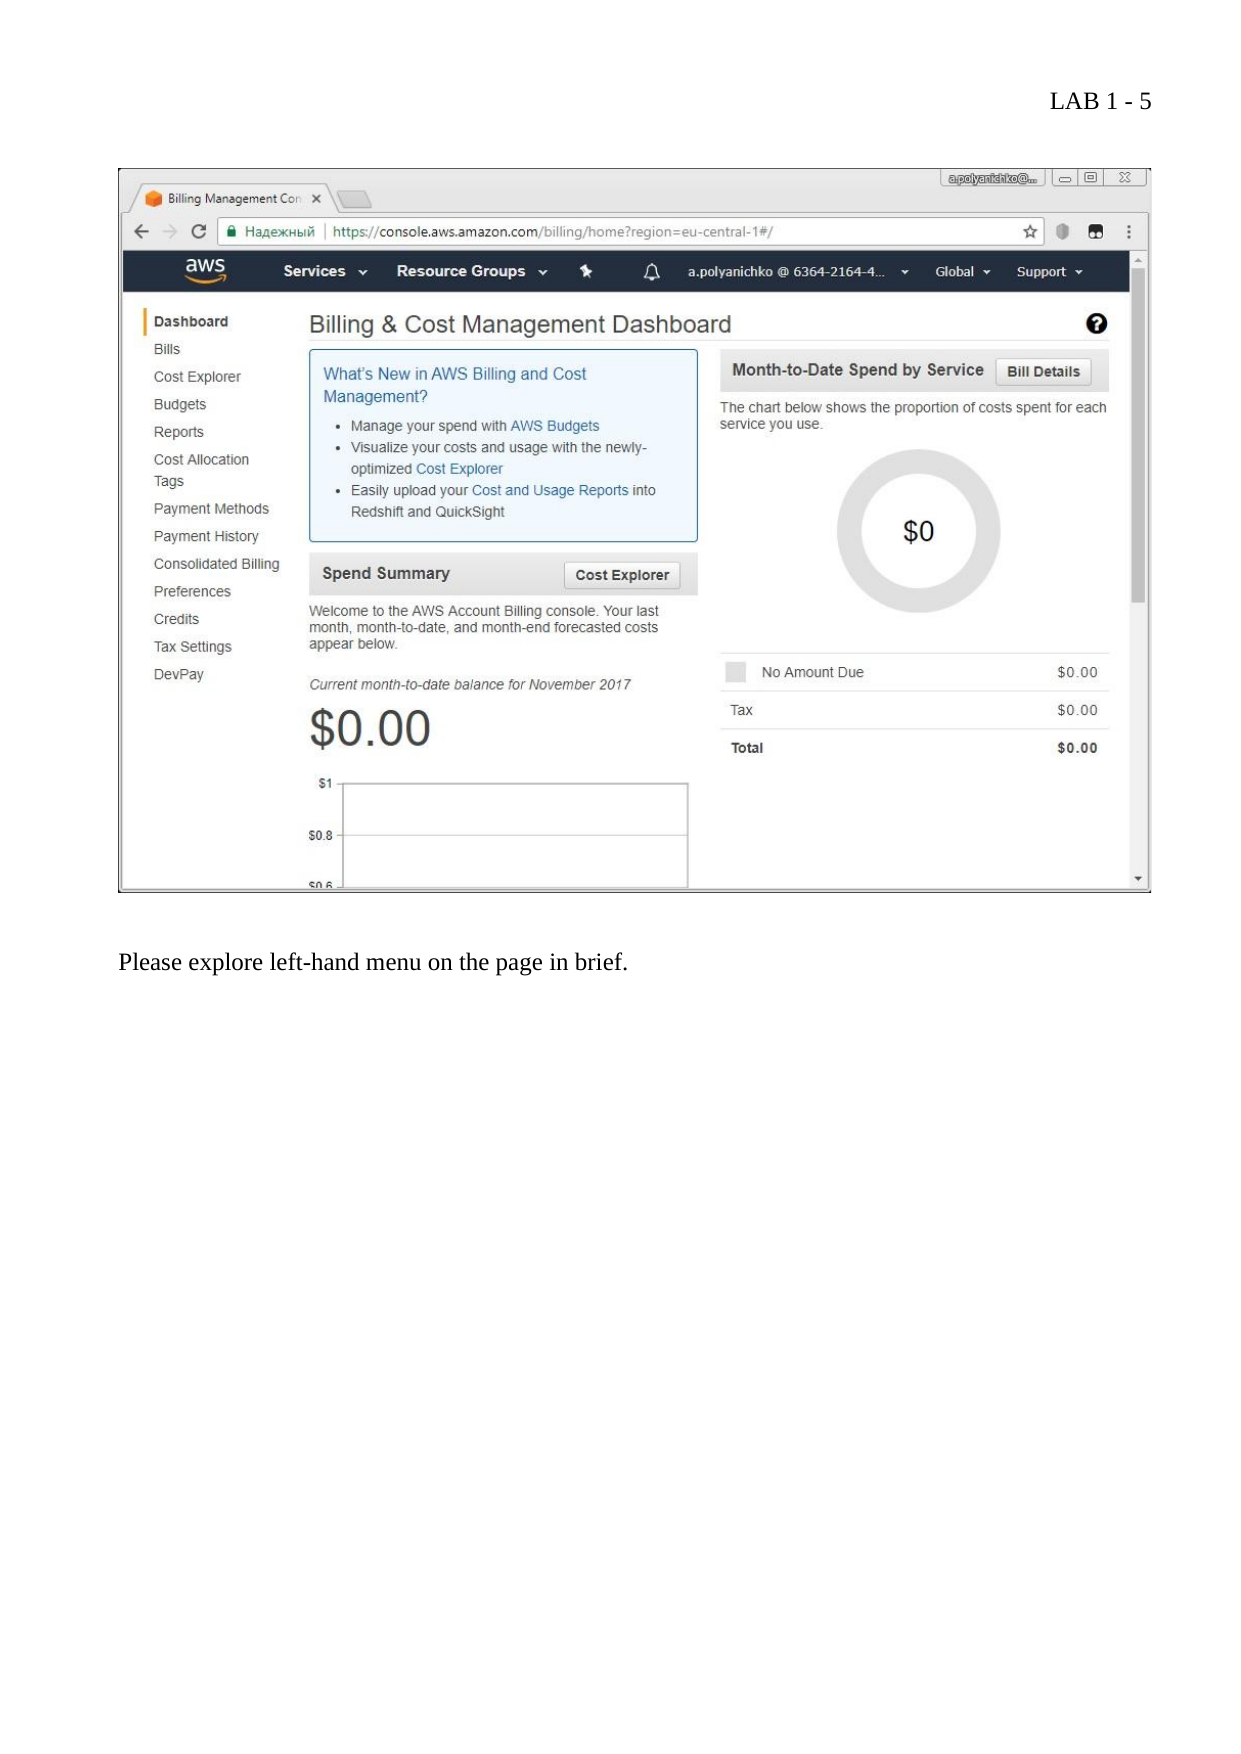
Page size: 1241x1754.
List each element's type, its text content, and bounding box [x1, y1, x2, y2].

text Please explore left-hand menu on the page in brief. [118, 947, 1152, 975]
picture [118, 168, 1152, 893]
